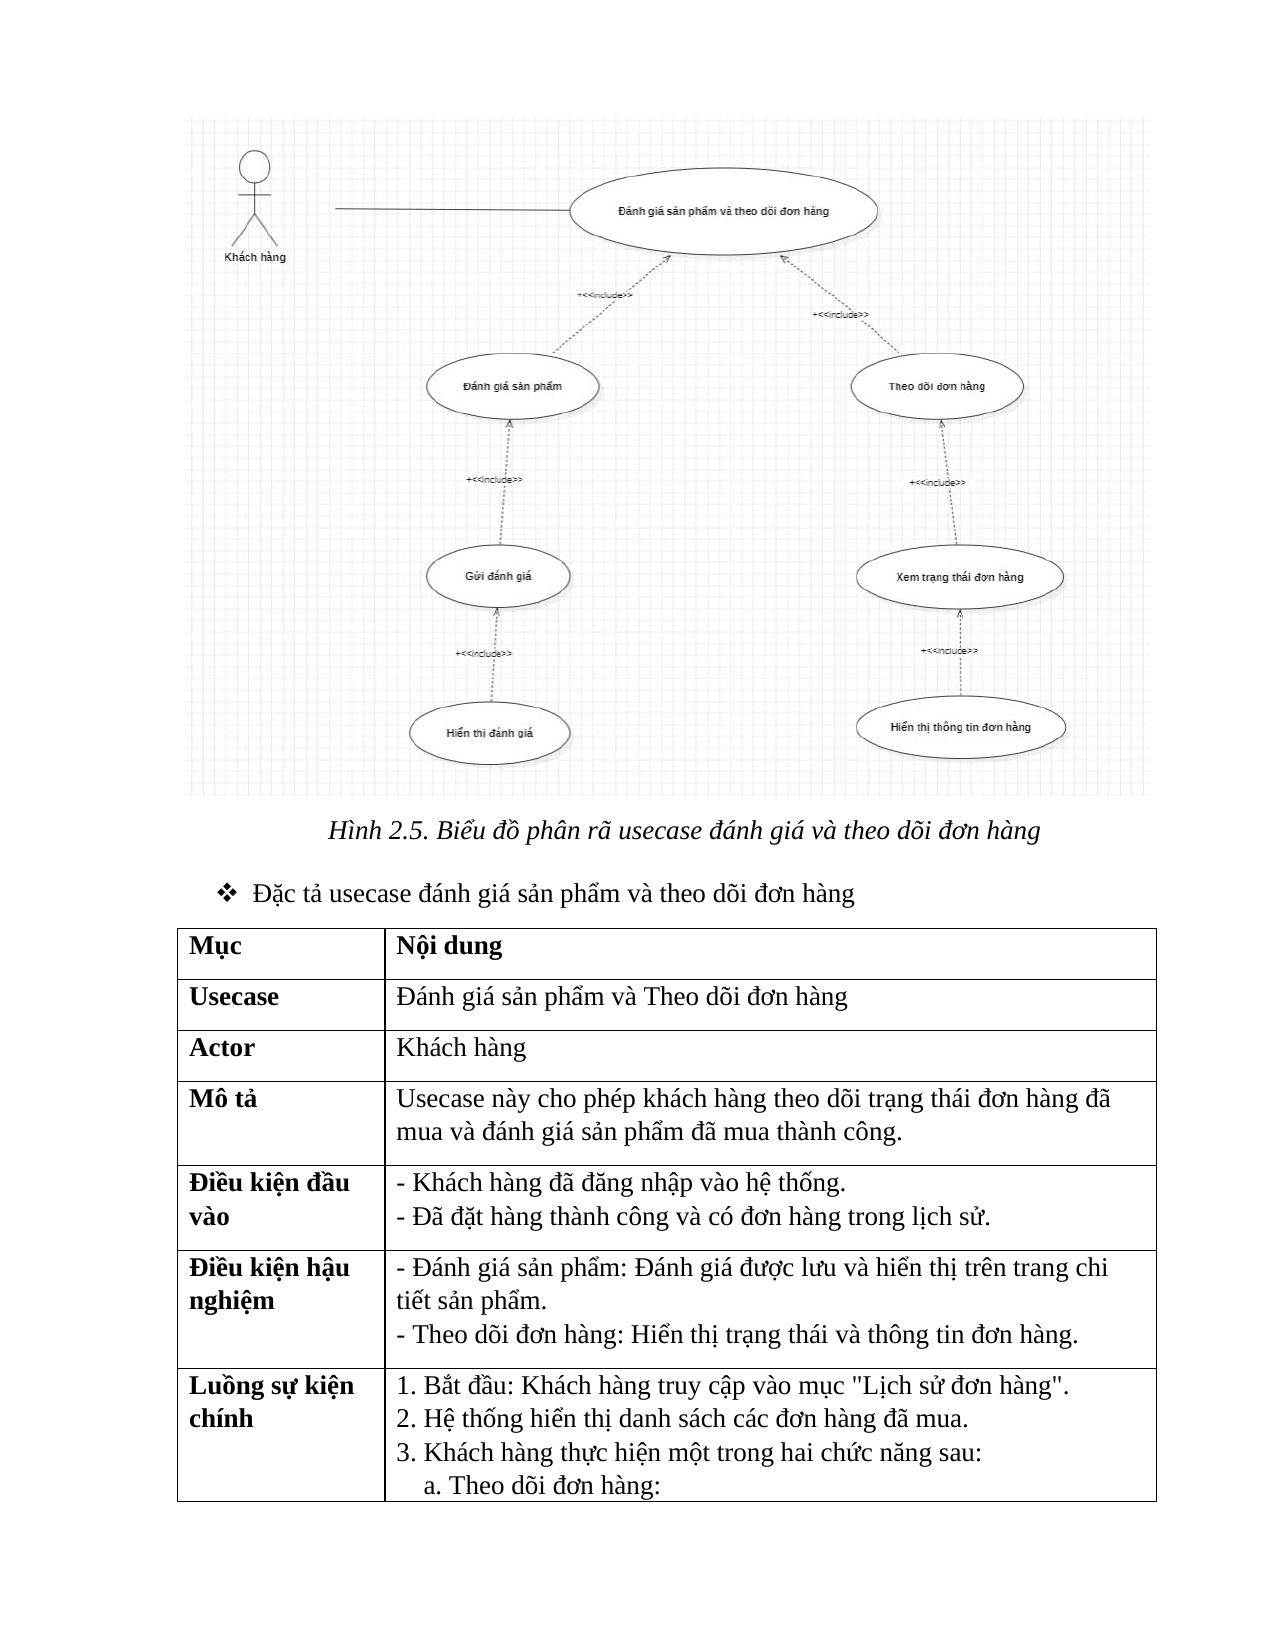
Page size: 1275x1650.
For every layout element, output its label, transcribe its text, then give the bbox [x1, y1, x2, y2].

picture [183, 118, 1151, 796]
table_cell Usecase này cho phép khách hàng theo dõi trạng thái đơn hàng đã mua và đánh giá sản phẩm đã mua thành công. [386, 1082, 1156, 1165]
table_cell Điều kiện đầu vào [178, 1166, 384, 1250]
table_cell Điều kiện hậu nghiệm [178, 1251, 384, 1368]
table_cell Mô tả [178, 1082, 384, 1165]
table_cell Usecase [178, 980, 384, 1030]
text Hình 2.5. Biểu đồ phân rã usecase đánh giá và theo dõi đơn hàng [215, 814, 1157, 845]
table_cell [386, 1369, 1156, 1501]
table_cell - Khách hàng đã đăng nhập vào hệ thống. - Đã đặt hàng thành công và có đơn hàng trong lịch sử. [386, 1166, 1156, 1250]
table_cell Actor [178, 1031, 384, 1081]
table_cell Khách hàng [386, 1031, 1156, 1081]
table_cell - Đánh giá sản phẩm: Đánh giá được lưu và hiển thị trên trang chi tiết sản phẩm. - Theo dõi đơn hàng: Hiển thị trạng thái và thông tin đơn hàng. [386, 1251, 1156, 1368]
table_header Nội dung [386, 929, 1156, 979]
list Đặc tả usecase đánh giá sản phẩm và theo dõi đơn hàng [215, 877, 1157, 909]
table_header Mục [178, 929, 384, 979]
table_cell Đánh giá sản phẩm và Theo dõi đơn hàng [386, 980, 1156, 1030]
table_cell Luồng sự kiện chính [178, 1369, 384, 1501]
